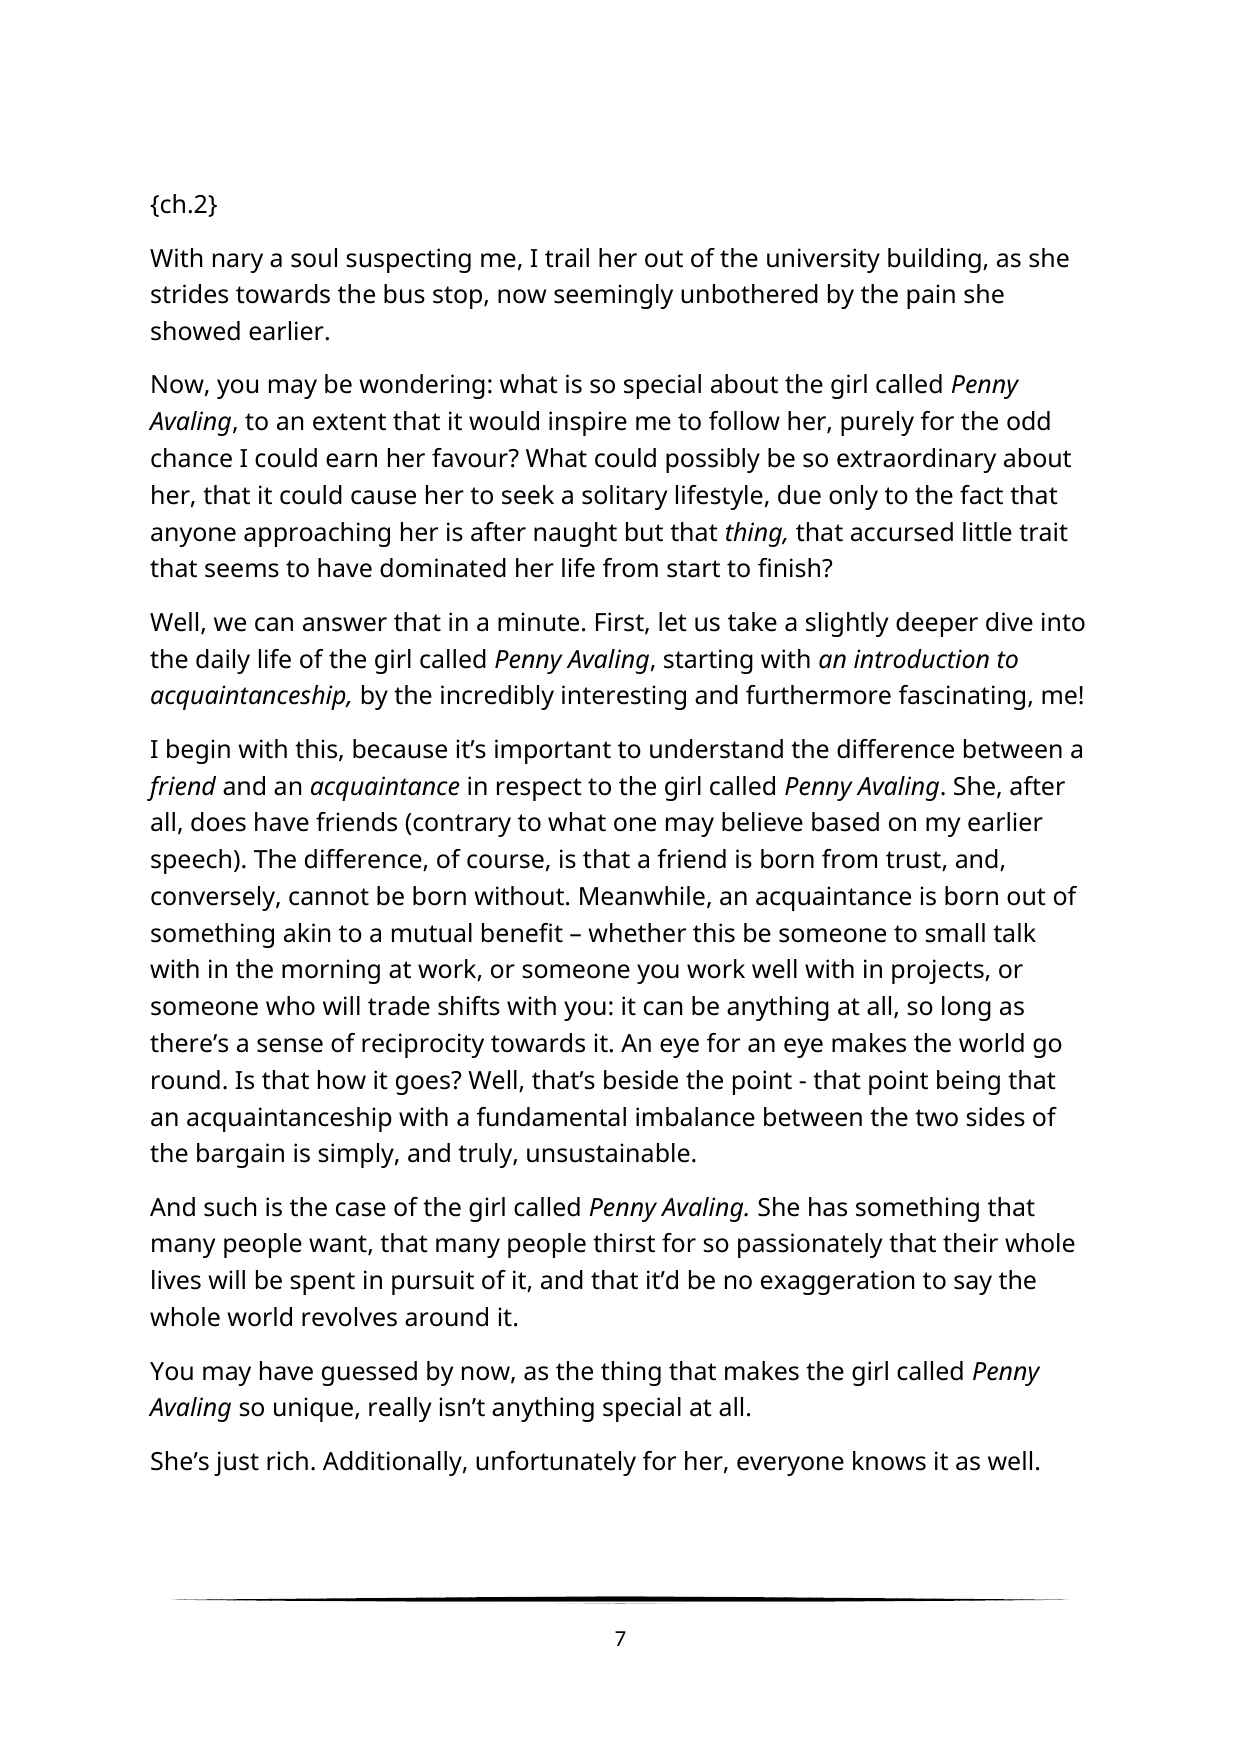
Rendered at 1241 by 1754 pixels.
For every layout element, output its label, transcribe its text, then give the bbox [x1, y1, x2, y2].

text Now, you may be wondering: what is so special about the girl called Penny Avaling, to an extent that it would inspire me to follow her, purely for the odd chance I could earn her favour? What could possibly be so extraordinary about her, that it could cause her to seek a solitary lifestyle, due only to the fact that anyone approaching her is after naught but that thing, that accursed little trait that seems to have dominated her life from start to finish? [150, 367, 1090, 585]
text With nary a soul suspecting me, I trail her out of the university building, as she strides towards the bus stop, now seemingly unbothered by the pain she showed earlier. [150, 240, 1090, 348]
text I begin with this, because it’s important to understand the difference between a friend and an acquaintance in respect to the girl called Penny Avaling. She, after all, does have friends (contrary to what one may believe based on my earlier speech). The difference, of course, is that a friend is born from trust, and, conversely, cannot be born without. Meanwhile, an acquaintance is born out of something akin to a mutual benefit – whether this be someone to small talk with in the morning at work, or someone you work well with in projects, or someone who will trade shifts with you: it can be anything at all, so long as there’s a sense of reciprocity towards it. An eye for an eye makes the world go round. Is that how it goes? Well, that’s beside the point - that point being that an acquaintanceship with a fundamental imbalance between the two sides of the bargain is simply, and truly, unsustainable. [150, 731, 1090, 1170]
text Well, we can answer that in a minute. First, let us take a slightly deeper dive into the daily life of the girl called Penny Avaling, starting with an introduction to acquaintanceship, by the incredibly interesting and furthermore fascinating, me! [150, 604, 1090, 712]
picture [171, 1596, 1069, 1604]
text You may have guessed by now, as the thing that makes the girl called Penny Avaling so unique, really isn’t anything special at all. [150, 1353, 1090, 1424]
text She’s just rich. Additionally, unfortunately for her, everyone knows it as well. [150, 1443, 1090, 1477]
text {ch.2} [150, 150, 1090, 221]
text And such is the case of the girl called Penny Avaling. She has something that many people want, that many people thirst for so passionately that their whole lives will be spent in pursuit of it, and that it’d be no exaggeration to say the whole world revolves around it. [150, 1189, 1090, 1334]
